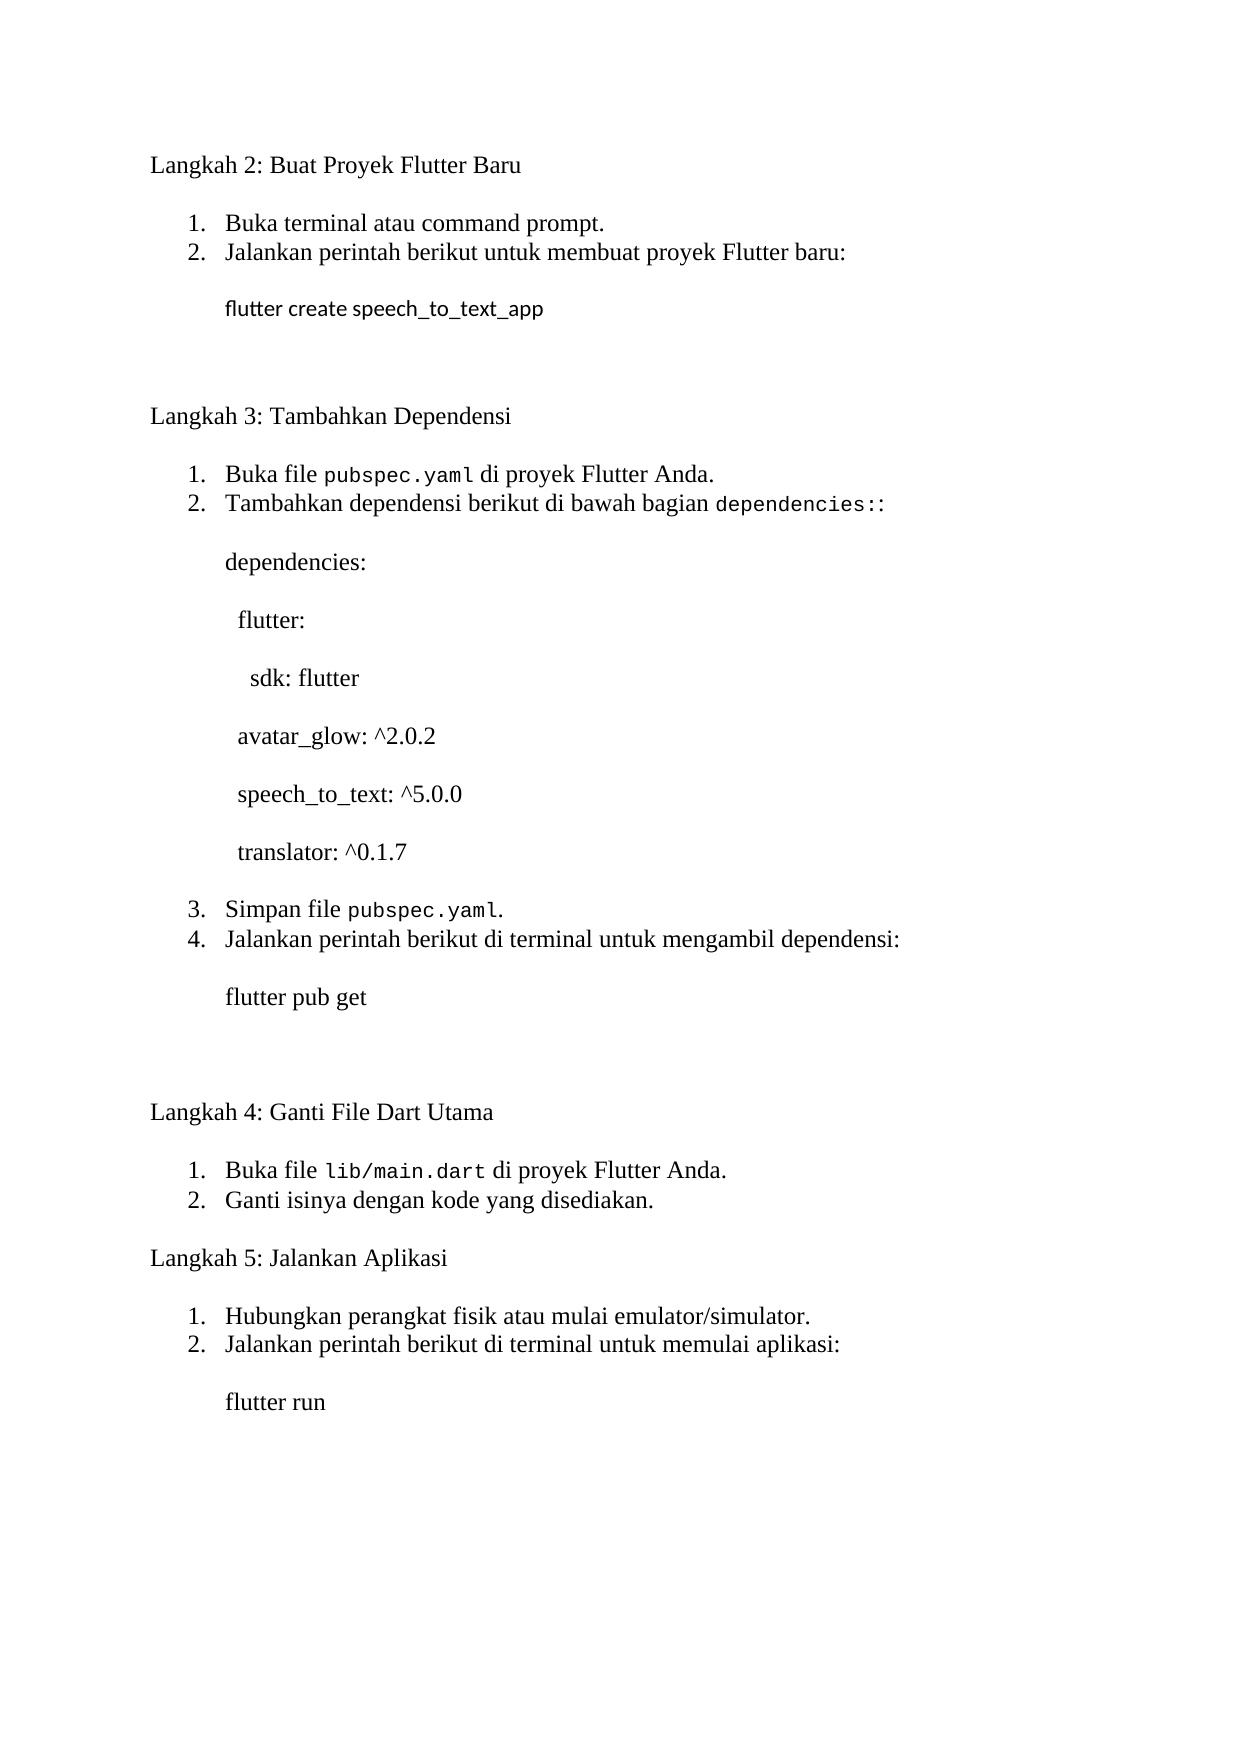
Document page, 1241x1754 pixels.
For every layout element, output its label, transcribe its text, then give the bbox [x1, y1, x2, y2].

text flutter create speech_to_text_app [225, 294, 1090, 323]
list Jalankan perintah berikut di terminal untuk mengambil dependensi: [187, 924, 1090, 953]
text flutter: [225, 605, 1090, 634]
text speech_to_text: ^5.0.0 [225, 779, 1090, 807]
text Langkah 4: Ganti File Dart Utama [150, 1097, 1090, 1126]
text Langkah 5: Jalankan Aplikasi [150, 1243, 1090, 1272]
list Jalankan perintah berikut di terminal untuk memulai aplikasi: [187, 1329, 1090, 1358]
text Langkah 2: Buat Proyek Flutter Baru [150, 150, 1090, 179]
list Ganti isinya dengan kode yang disediakan. [187, 1185, 1090, 1214]
text flutter run [225, 1387, 1090, 1416]
list Buka terminal atau command prompt. [187, 208, 1090, 237]
text sdk: flutter [225, 663, 1090, 692]
list flutter pub get [225, 982, 1090, 1010]
text avatar_glow: ^2.0.2 [225, 721, 1090, 749]
list Simpan file pubspec.yaml. [187, 894, 1090, 924]
text translator: ^0.1.7 [225, 837, 1090, 865]
list Hubungkan perangkat fisik atau mulai emulator/simulator. [187, 1301, 1090, 1329]
text Langkah 3: Tambahkan Dependensi [150, 401, 1090, 429]
list Jalankan perintah berikut untuk membuat proyek Flutter baru: [187, 237, 1090, 265]
list Buka file lib/main.dart di proyek Flutter Anda. [187, 1155, 1090, 1185]
list Buka file pubspec.yaml di proyek Flutter Anda. [187, 459, 1090, 488]
list Tambahkan dependensi berikut di bawah bagian dependencies:: [187, 488, 1090, 518]
text dependencies: [225, 547, 1090, 576]
